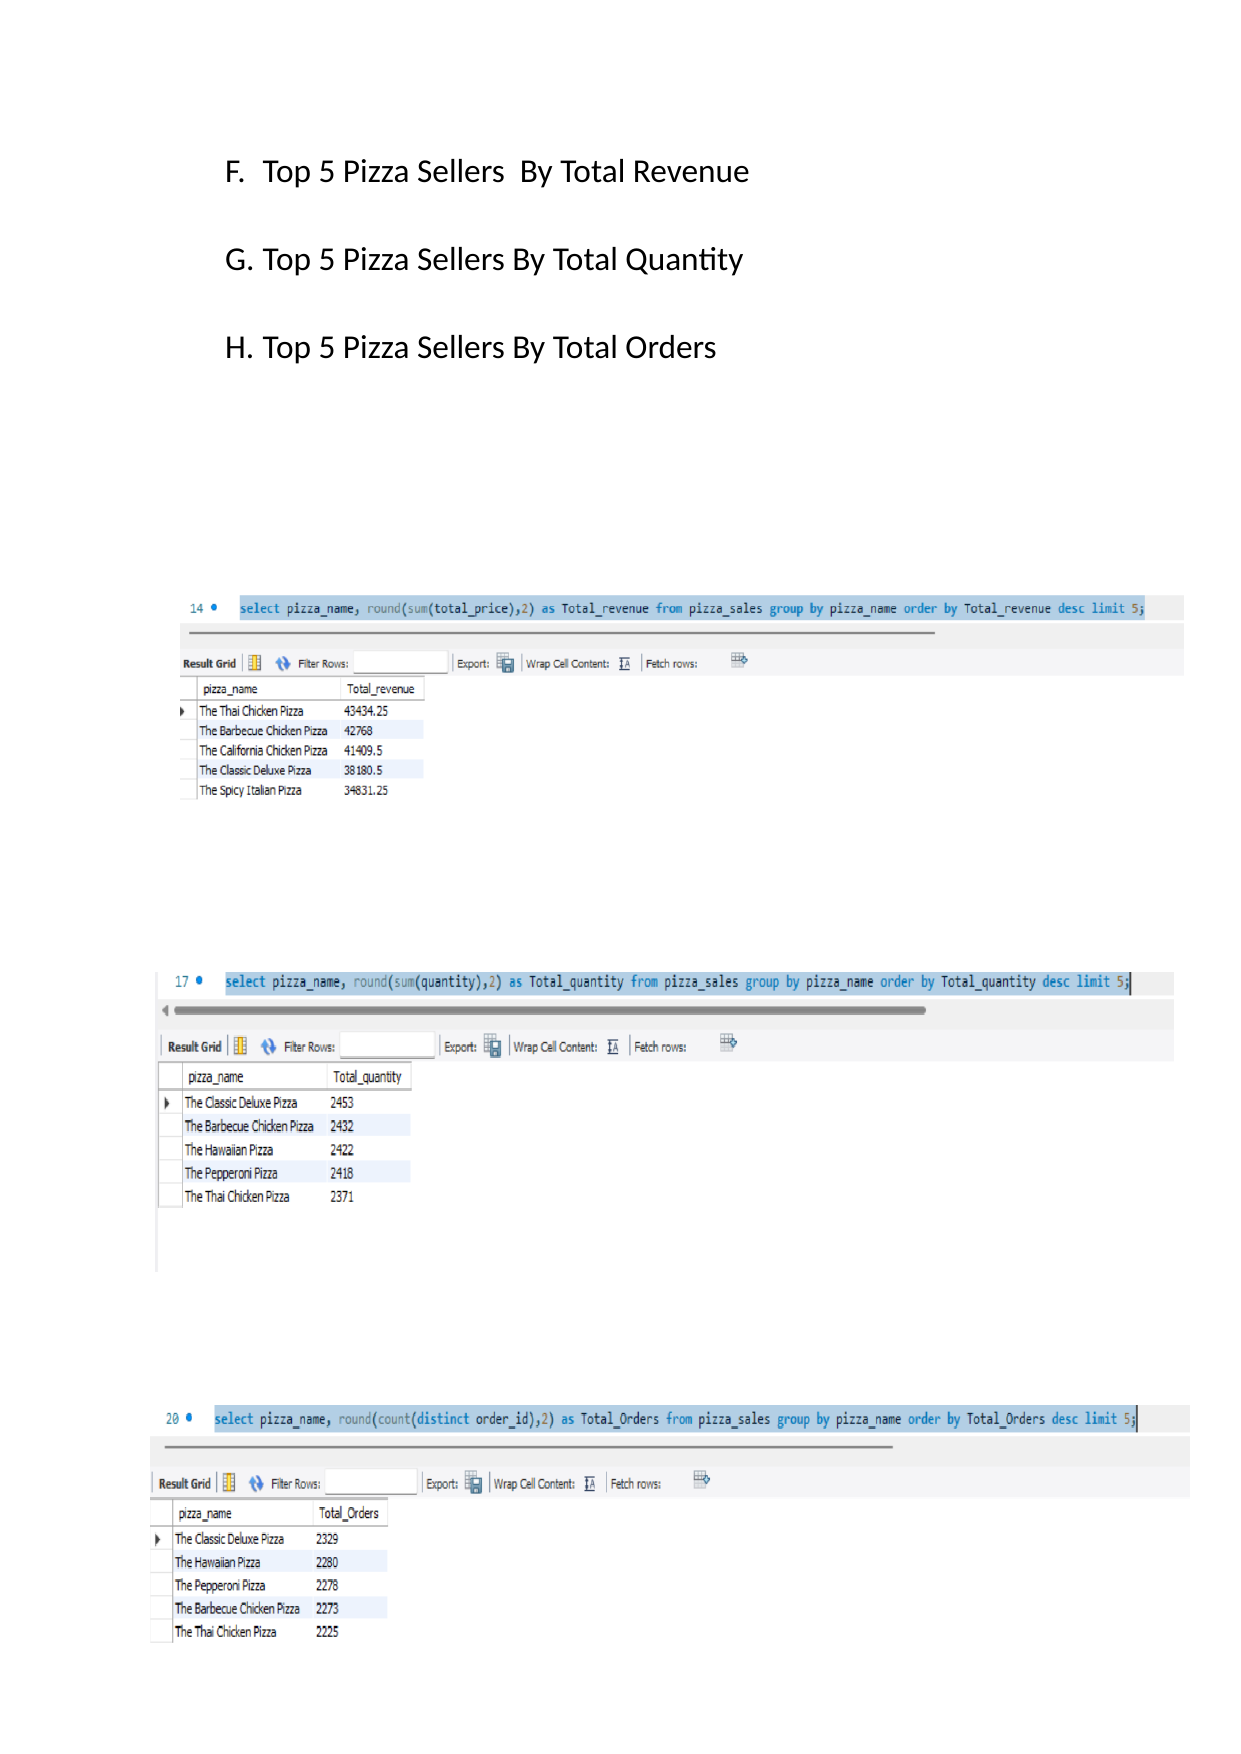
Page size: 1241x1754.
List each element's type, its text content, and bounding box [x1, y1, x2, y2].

list Top 5 Pizza Sellers By Total Revenue [225, 150, 1090, 191]
picture [150, 1405, 1190, 1710]
picture [180, 593, 1184, 855]
list Top 5 Pizza Sellers By Total Orders [225, 326, 1090, 367]
picture [155, 972, 1174, 1272]
list Top 5 Pizza Sellers By Total Quantity [225, 238, 1090, 279]
